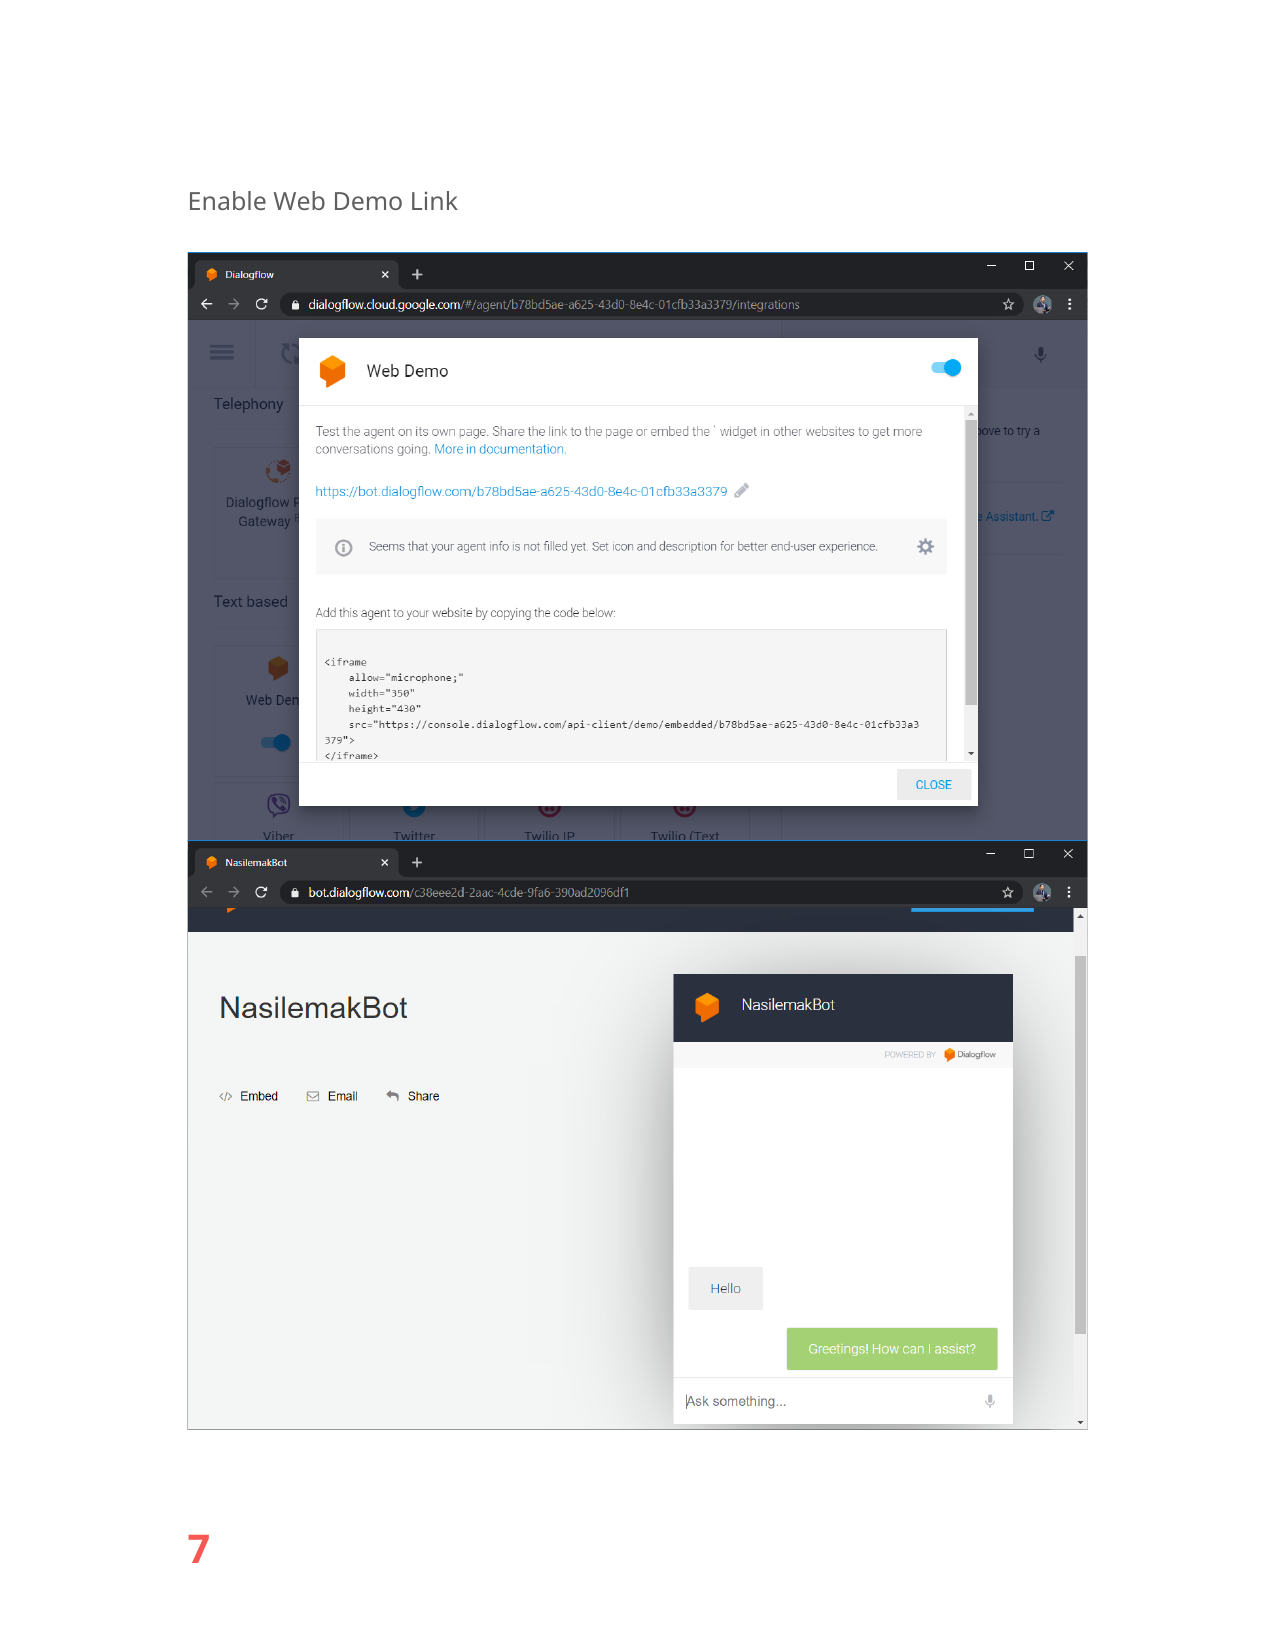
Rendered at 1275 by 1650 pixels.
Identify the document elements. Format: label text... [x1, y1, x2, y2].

picture [187, 252, 1088, 1430]
text Enable Web Demo Link [187, 184, 1087, 218]
